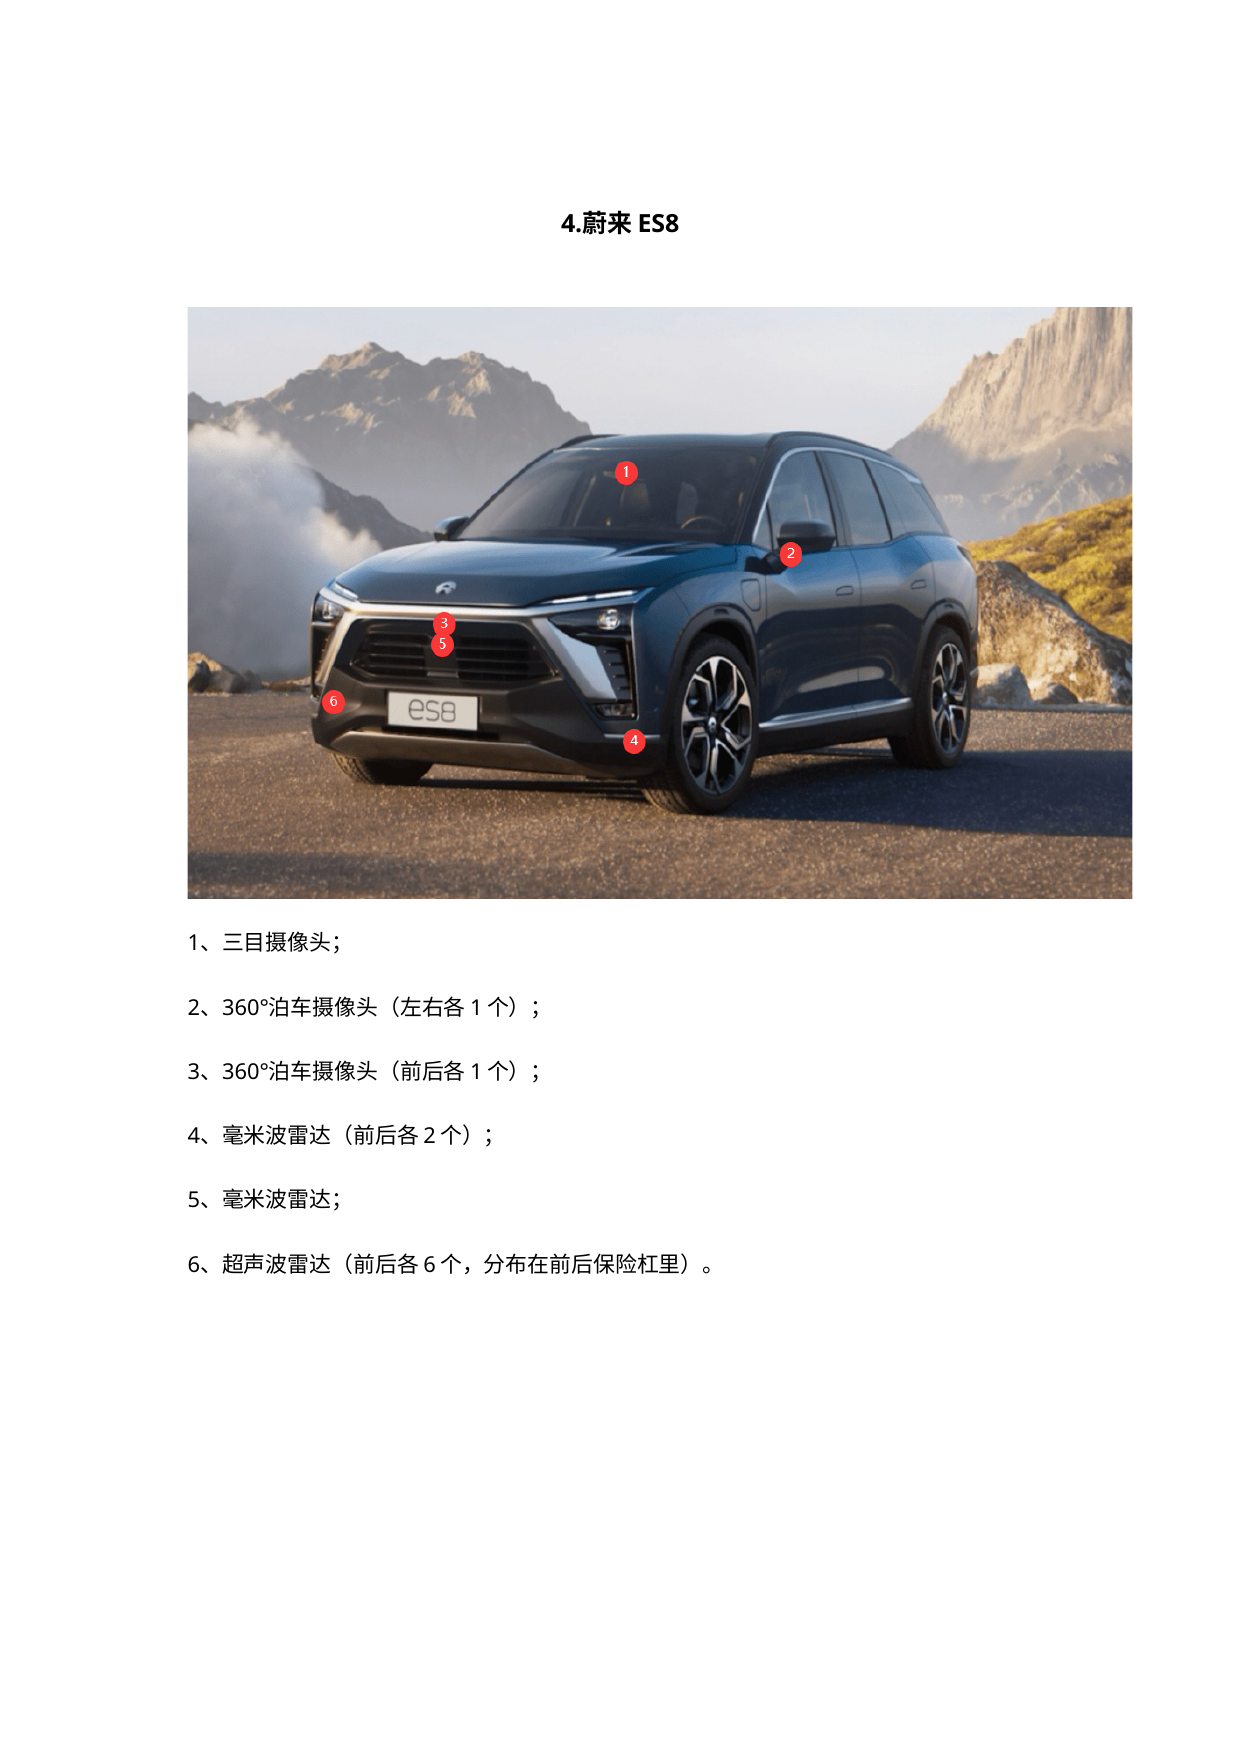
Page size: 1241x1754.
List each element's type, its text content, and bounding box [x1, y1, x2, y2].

text 4、毫米波雷达（前后各2个）； [187, 1118, 1053, 1150]
text 2、360°泊车摄像头（左右各1个）； [187, 989, 1053, 1022]
picture [187, 307, 1133, 899]
text 1、三目摄像头； [187, 925, 1053, 958]
subtitle 4.蔚来ES8 [187, 189, 1053, 254]
text 6、超声波雷达（前后各6个，分布在前后保险杠里）。 [187, 1246, 1053, 1279]
text 3、360°泊车摄像头（前后各1个）； [187, 1054, 1053, 1086]
text 5、毫米波雷达； [187, 1182, 1053, 1215]
